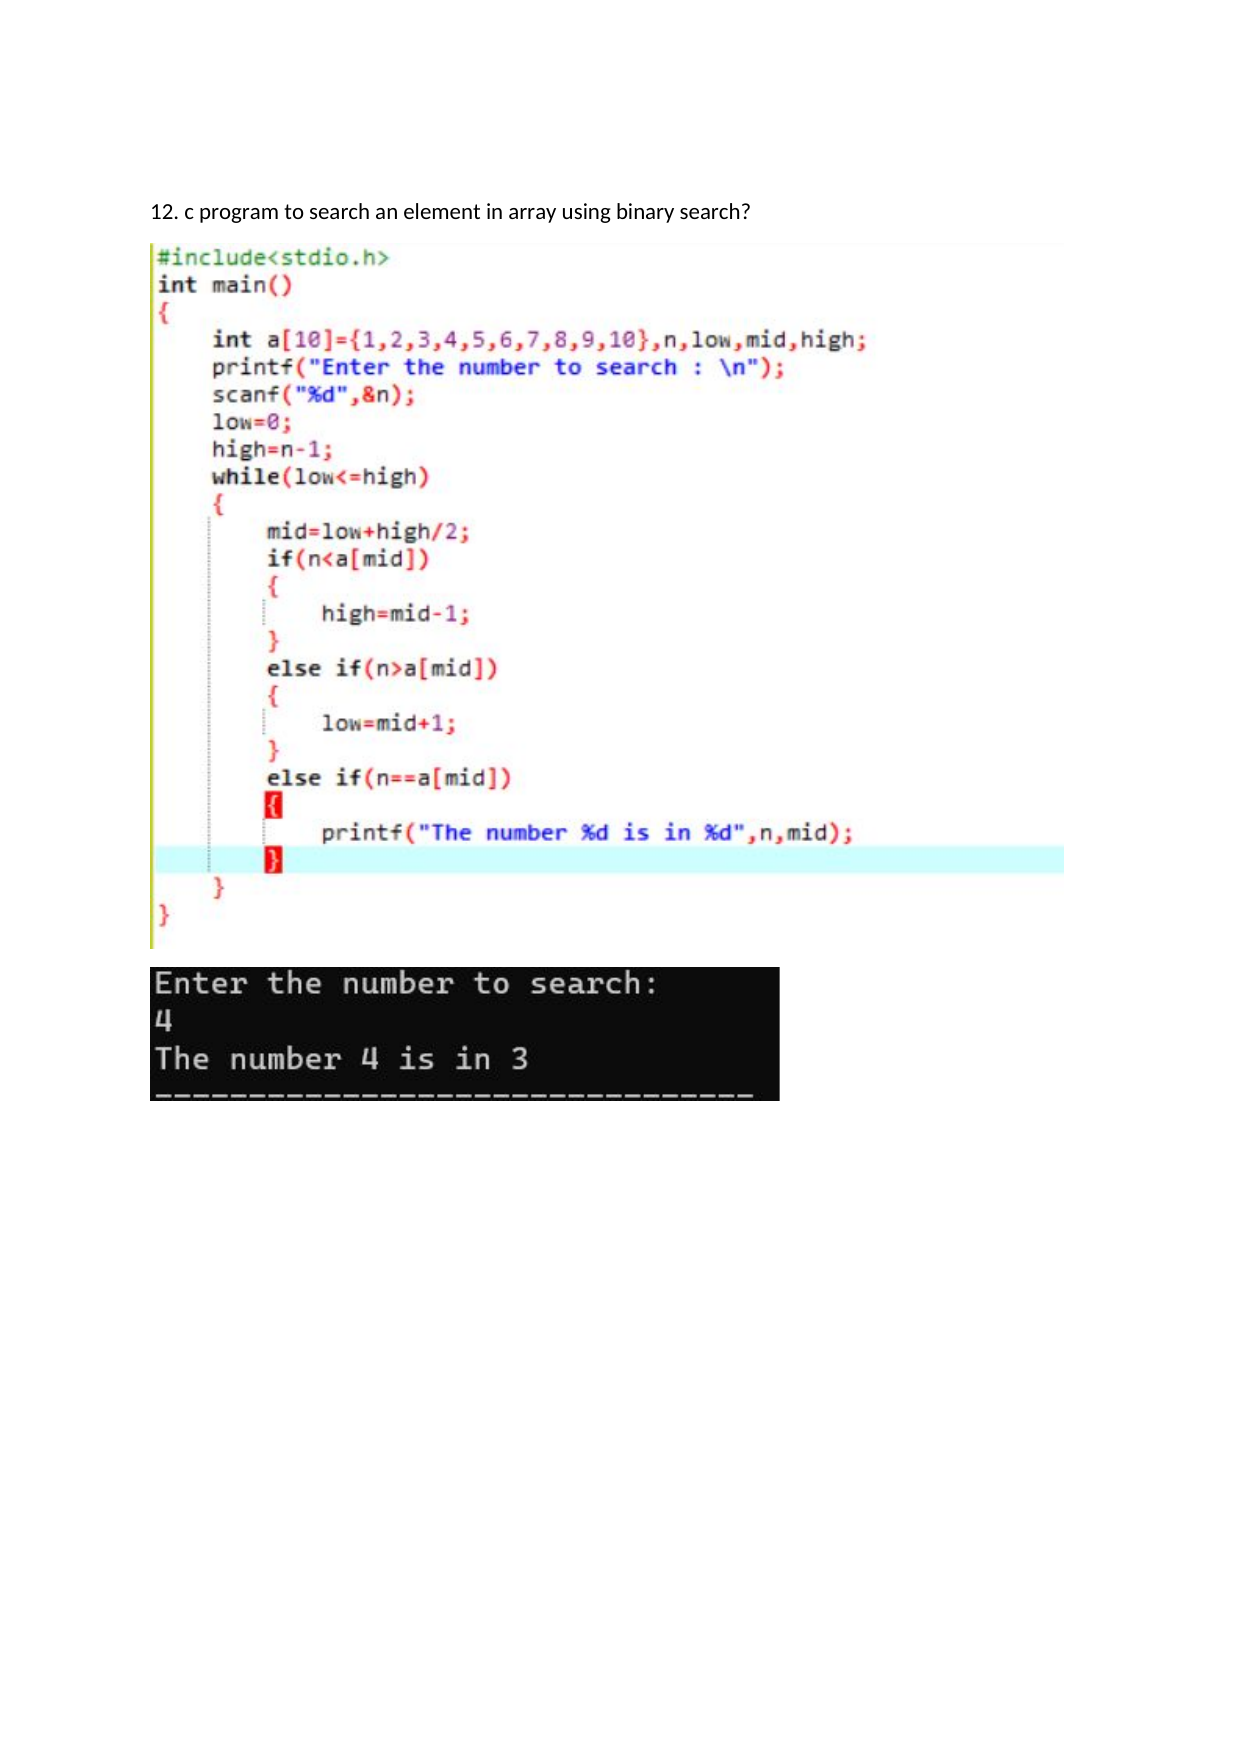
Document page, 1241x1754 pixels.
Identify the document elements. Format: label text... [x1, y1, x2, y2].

picture [150, 967, 780, 1101]
picture [150, 243, 1064, 949]
text 12. c program to search an element in array using binary search? [150, 197, 1090, 225]
